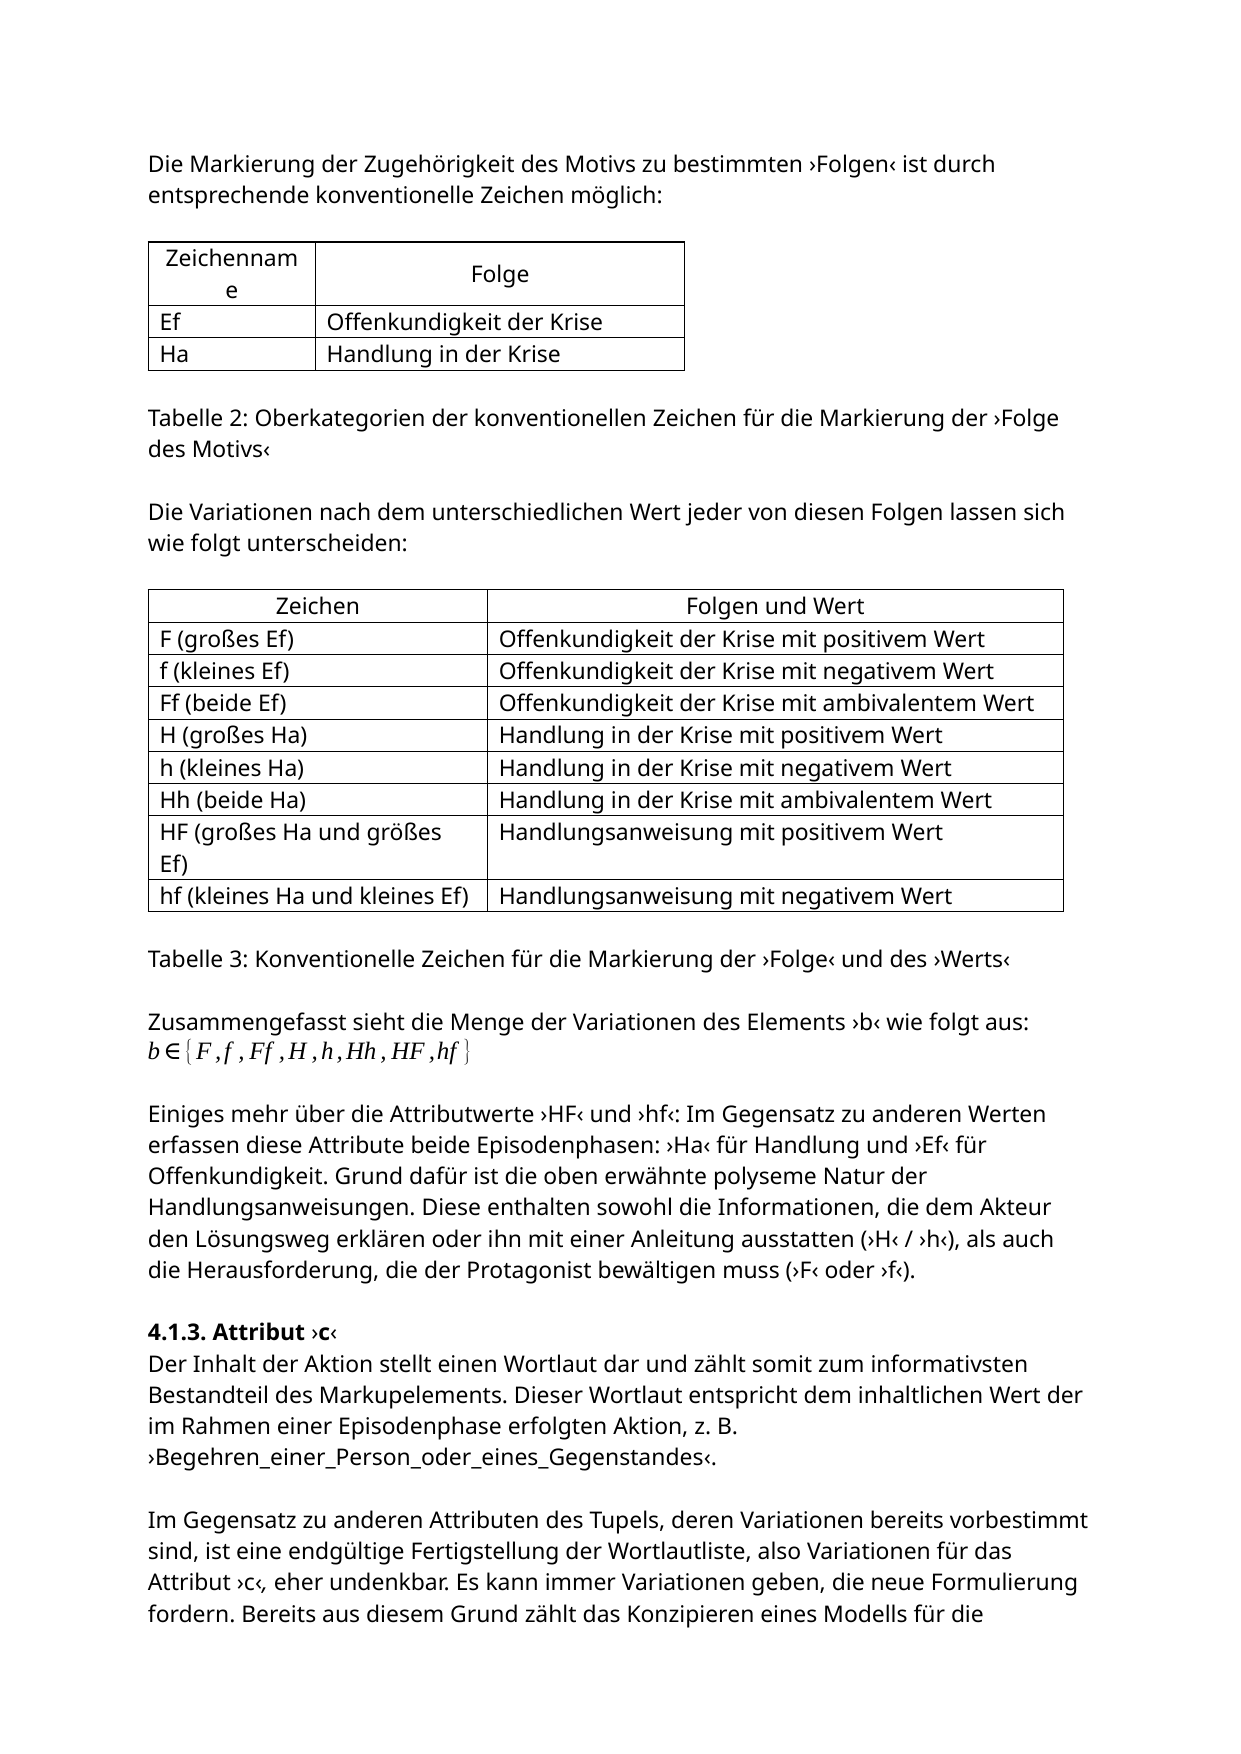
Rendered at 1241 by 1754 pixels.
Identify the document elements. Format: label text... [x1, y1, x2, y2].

table_cell Handlung in der Krise [316, 338, 684, 369]
table_cell Handlungsanweisung mit negativem Wert [488, 880, 1063, 911]
table_header Folgen und Wert [488, 590, 1063, 622]
table_cell Ef [149, 306, 315, 337]
text Der Inhalt der Aktion stellt einen Wortlaut dar und zählt somit zum informativsten Bestandteil des Markupelements. Dieser Wortlaut entspricht dem inhaltlichen Wert der im Rahmen einer Episodenphase erfolgten Aktion, z. B. ›Begehren_einer_Person_oder_eines_Gegenstandes‹. [148, 1347, 1093, 1472]
table_cell H (großes Ha) [149, 720, 487, 751]
table_cell HF (großes Ha und größes Ef) [149, 816, 487, 879]
table_header Zeichen [149, 590, 487, 622]
table_cell Offenkundigkeit der Krise mit negativem Wert [488, 655, 1063, 686]
table_cell h (kleines Ha) [149, 752, 487, 783]
table_cell F (großes Ef) [149, 623, 487, 654]
table_cell Handlung in der Krise mit ambivalentem Wert [488, 784, 1063, 815]
text Tabelle 3: Konventionelle Zeichen für die Markierung der ›Folge‹ und des ›Werts‹ [148, 943, 1093, 975]
text Zusammengefasst sieht die Menge der Variationen des Elements ›b‹ wie folgt aus: [148, 1006, 1093, 1037]
table_cell Handlungsanweisung mit positivem Wert [488, 816, 1063, 879]
table_cell Hh (beide Ha) [149, 784, 487, 815]
text 4.1.3. Attribut ›c‹ [148, 1316, 1093, 1347]
table_cell Offenkundigkeit der Krise mit ambivalentem Wert [488, 687, 1063, 718]
table_cell Handlung in der Krise mit positivem Wert [488, 720, 1063, 751]
table_cell Offenkundigkeit der Krise [316, 306, 684, 337]
table_cell hf (kleines Ha und kleines Ef) [149, 880, 487, 911]
text Die Variationen nach dem unterschiedlichen Wert jeder von diesen Folgen lassen sich wie folgt unterscheiden: [148, 496, 1093, 558]
text Einiges mehr über die Attributwerte ›HF‹ und ›hf‹: Im Gegensatz zu anderen Werten erfassen diese Attribute beide Episodenphasen: ›Ha‹ für Handlung und ›Ef‹ für Offenkundigkeit. Grund dafür ist die oben erwähnte polyseme Natur der Handlungsanweisungen. Diese enthalten sowohl die Informationen, die dem Akteur den Lösungsweg erklären oder ihn mit einer Anleitung ausstatten (›H‹ / ›h‹), als auch die Herausforderung, die der Protagonist bewältigen muss (›F‹ oder ›f‹). [148, 1097, 1093, 1285]
table_cell Handlung in der Krise mit negativem Wert [488, 752, 1063, 783]
table_cell Offenkundigkeit der Krise mit positivem Wert [488, 623, 1063, 654]
table_cell Ff (beide Ef) [149, 687, 487, 718]
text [148, 1504, 1093, 1629]
table_cell Ha [149, 338, 315, 369]
table_header Folge [316, 243, 684, 305]
table_header Zeichenname [149, 243, 315, 305]
text Die Markierung der Zugehörigkeit des Motivs zu bestimmten ›Folgen‹ ist durch entsprechende konventionelle Zeichen möglich: [148, 148, 1093, 210]
text Tabelle 2: Oberkategorien der konventionellen Zeichen für die Markierung der ›Folge des Motivs‹ [148, 402, 1093, 464]
table_cell f (kleines Ef) [149, 655, 487, 686]
